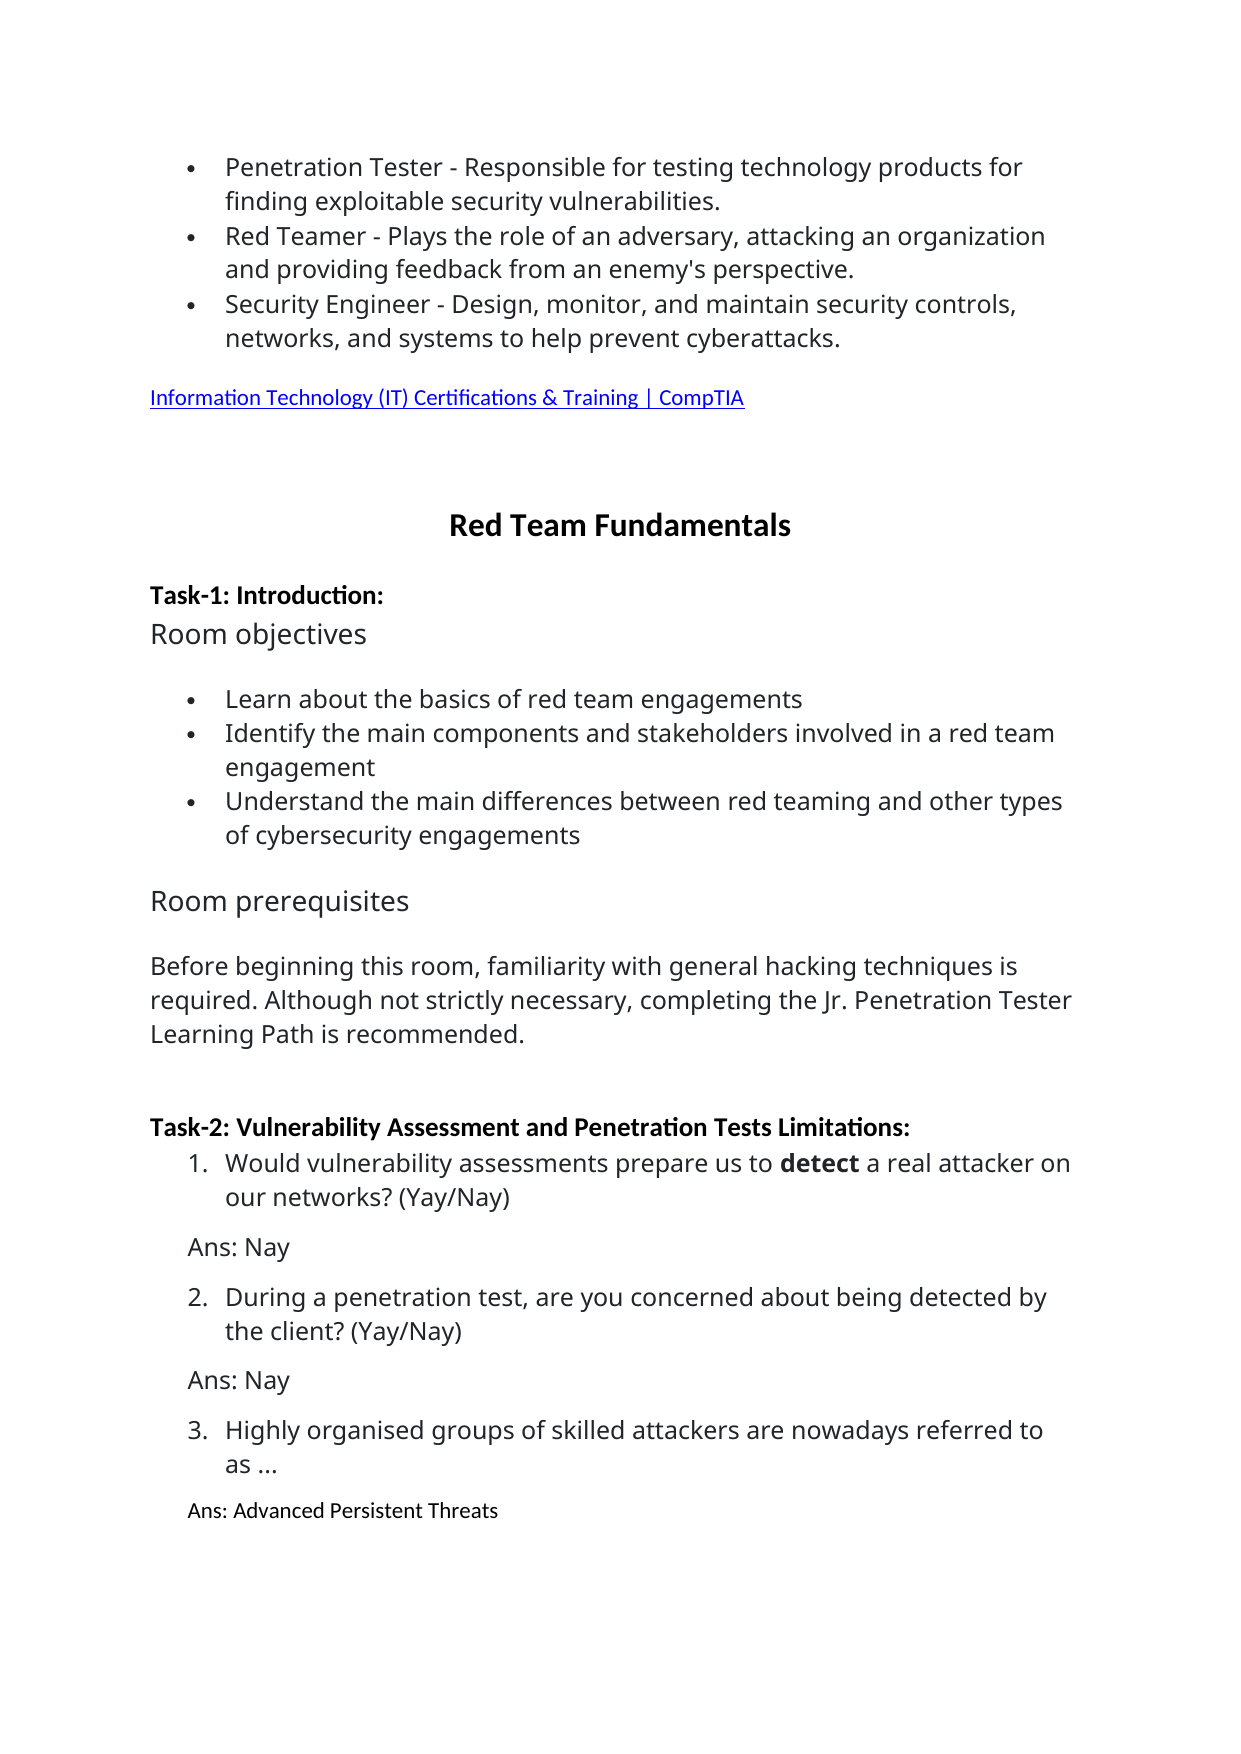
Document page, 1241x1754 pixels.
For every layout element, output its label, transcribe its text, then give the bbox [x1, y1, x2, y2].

list During a penetration test, are you concerned about being detected by the client? (Yay/Nay) [187, 1279, 1090, 1347]
list Penetration Tester - Responsible for testing technology products for finding exploitable security vulnerabilities. [187, 150, 1090, 218]
text Task-1: Introduction: [150, 578, 1090, 612]
text Ans: Nay [150, 1363, 1090, 1397]
text Task-2: Vulnerability Assessment and Penetration Tests Limitations: [150, 1110, 1090, 1143]
list Highly organised groups of skilled attackers are nowadays referred to as ... [187, 1413, 1090, 1481]
list Would vulnerability assessments prepare us to detect a real attacker on our networks? (Yay/Nay) [187, 1146, 1090, 1214]
list Red Teamer - Plays the role of an adversary, attacking an organization and providing feedback from an enemy's perspective. [187, 218, 1090, 286]
text Ans: Nay [150, 1229, 1090, 1264]
list Learn about the basics of red team engagements [187, 682, 1090, 716]
text Red Team Fundamentals [150, 504, 1090, 545]
text Before beginning this room, familiarity with general hacking techniques is required. Although not strictly necessary, completing the Jr. Penetration Tester Learning Path is recommended. [150, 949, 1090, 1051]
text Room prerequisites [150, 881, 1090, 919]
list Understand the main differences between red teaming and other types of cybersecurity engagements [187, 784, 1090, 852]
text Ans: Advanced Persistent Threats [187, 1496, 1090, 1524]
list Security Engineer - Design, monitor, and maintain security controls, networks, and systems to help prevent cyberattacks. [187, 286, 1090, 354]
list Identify the main components and stakeholders involved in a red team engagement [187, 716, 1090, 784]
text Room objectives [150, 614, 1090, 652]
text Information Technology (IT) Certifications & Training | CompTIA [150, 383, 1090, 412]
